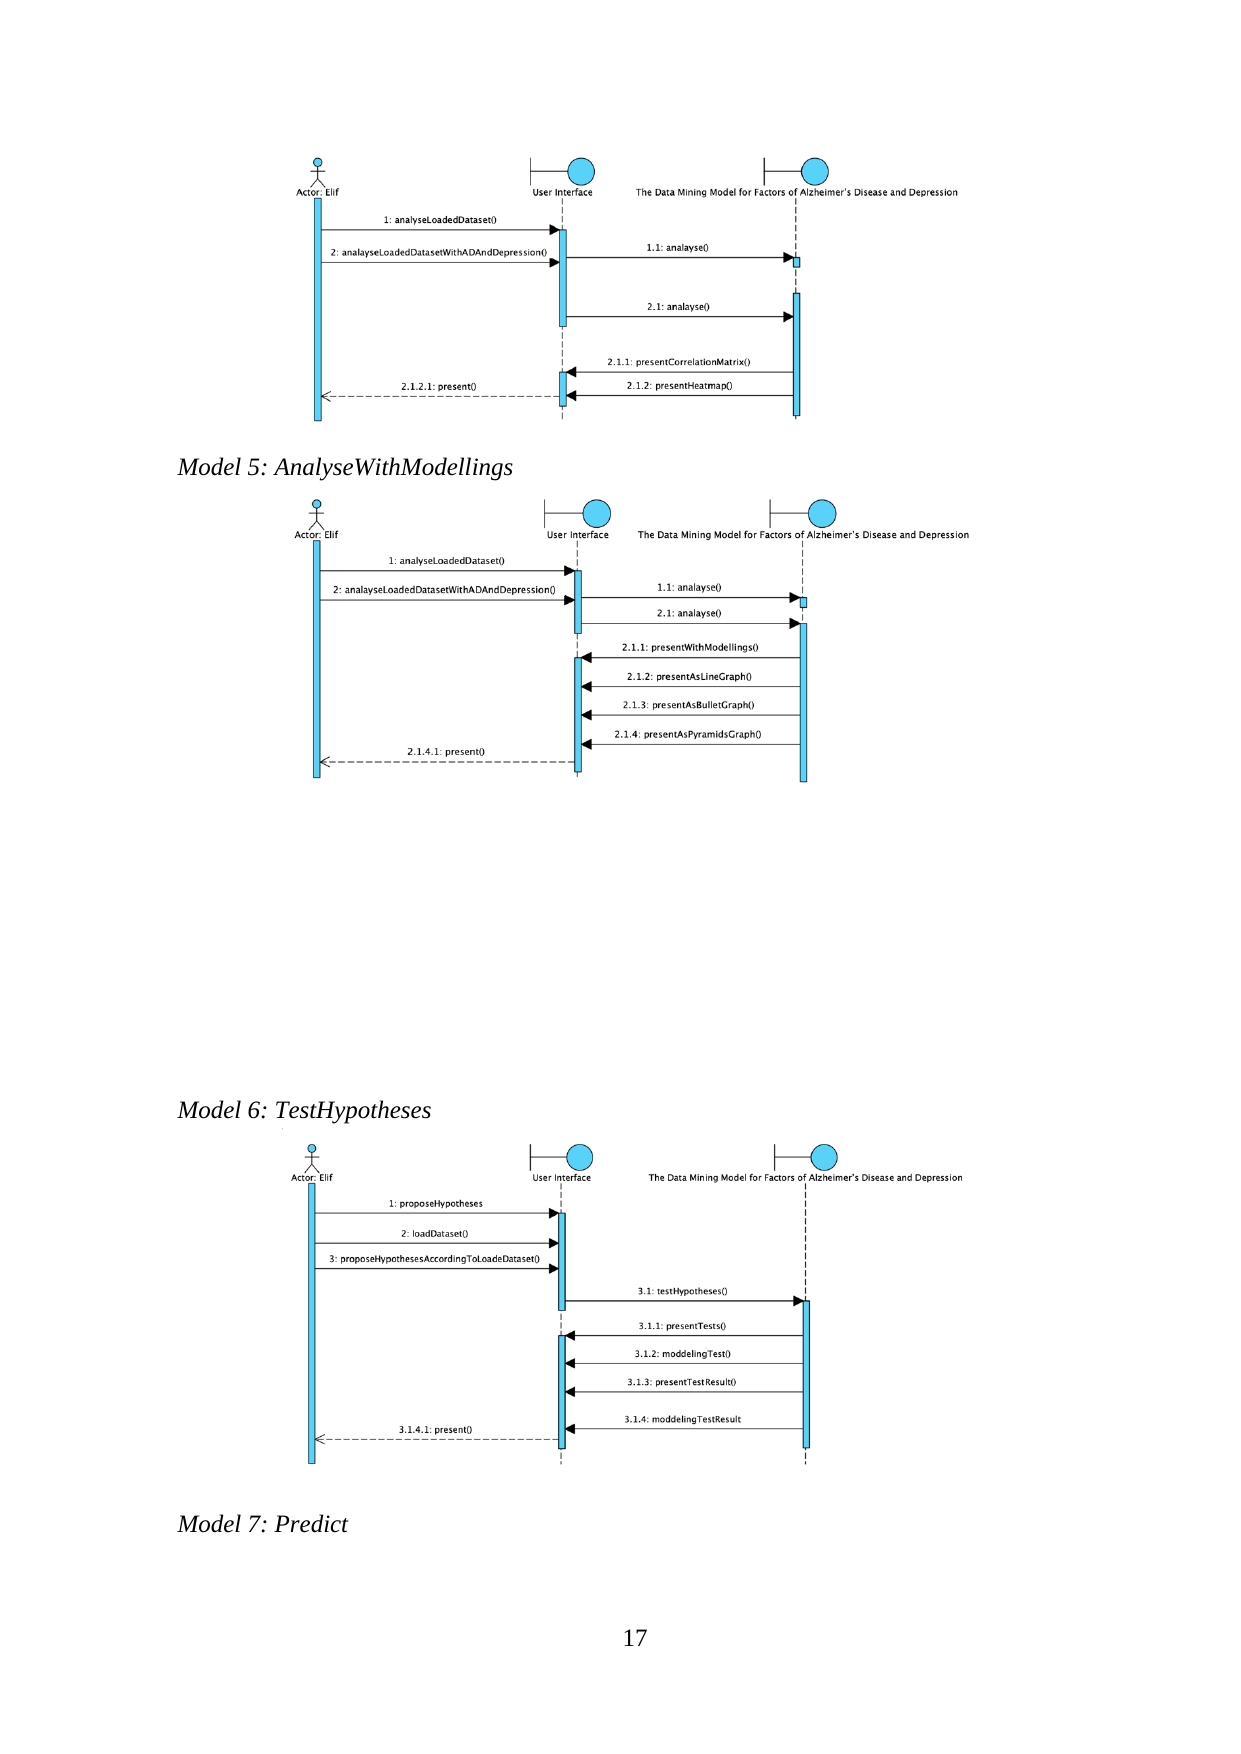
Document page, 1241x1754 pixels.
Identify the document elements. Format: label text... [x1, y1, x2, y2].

text Model 5: AnalyseWithModellings [148, 452, 1093, 481]
picture [280, 485, 990, 794]
picture [282, 1128, 988, 1472]
text Model 7: Predict [148, 1509, 1093, 1538]
text Model 6: TestHypotheses [148, 1095, 1093, 1124]
picture [283, 147, 987, 448]
